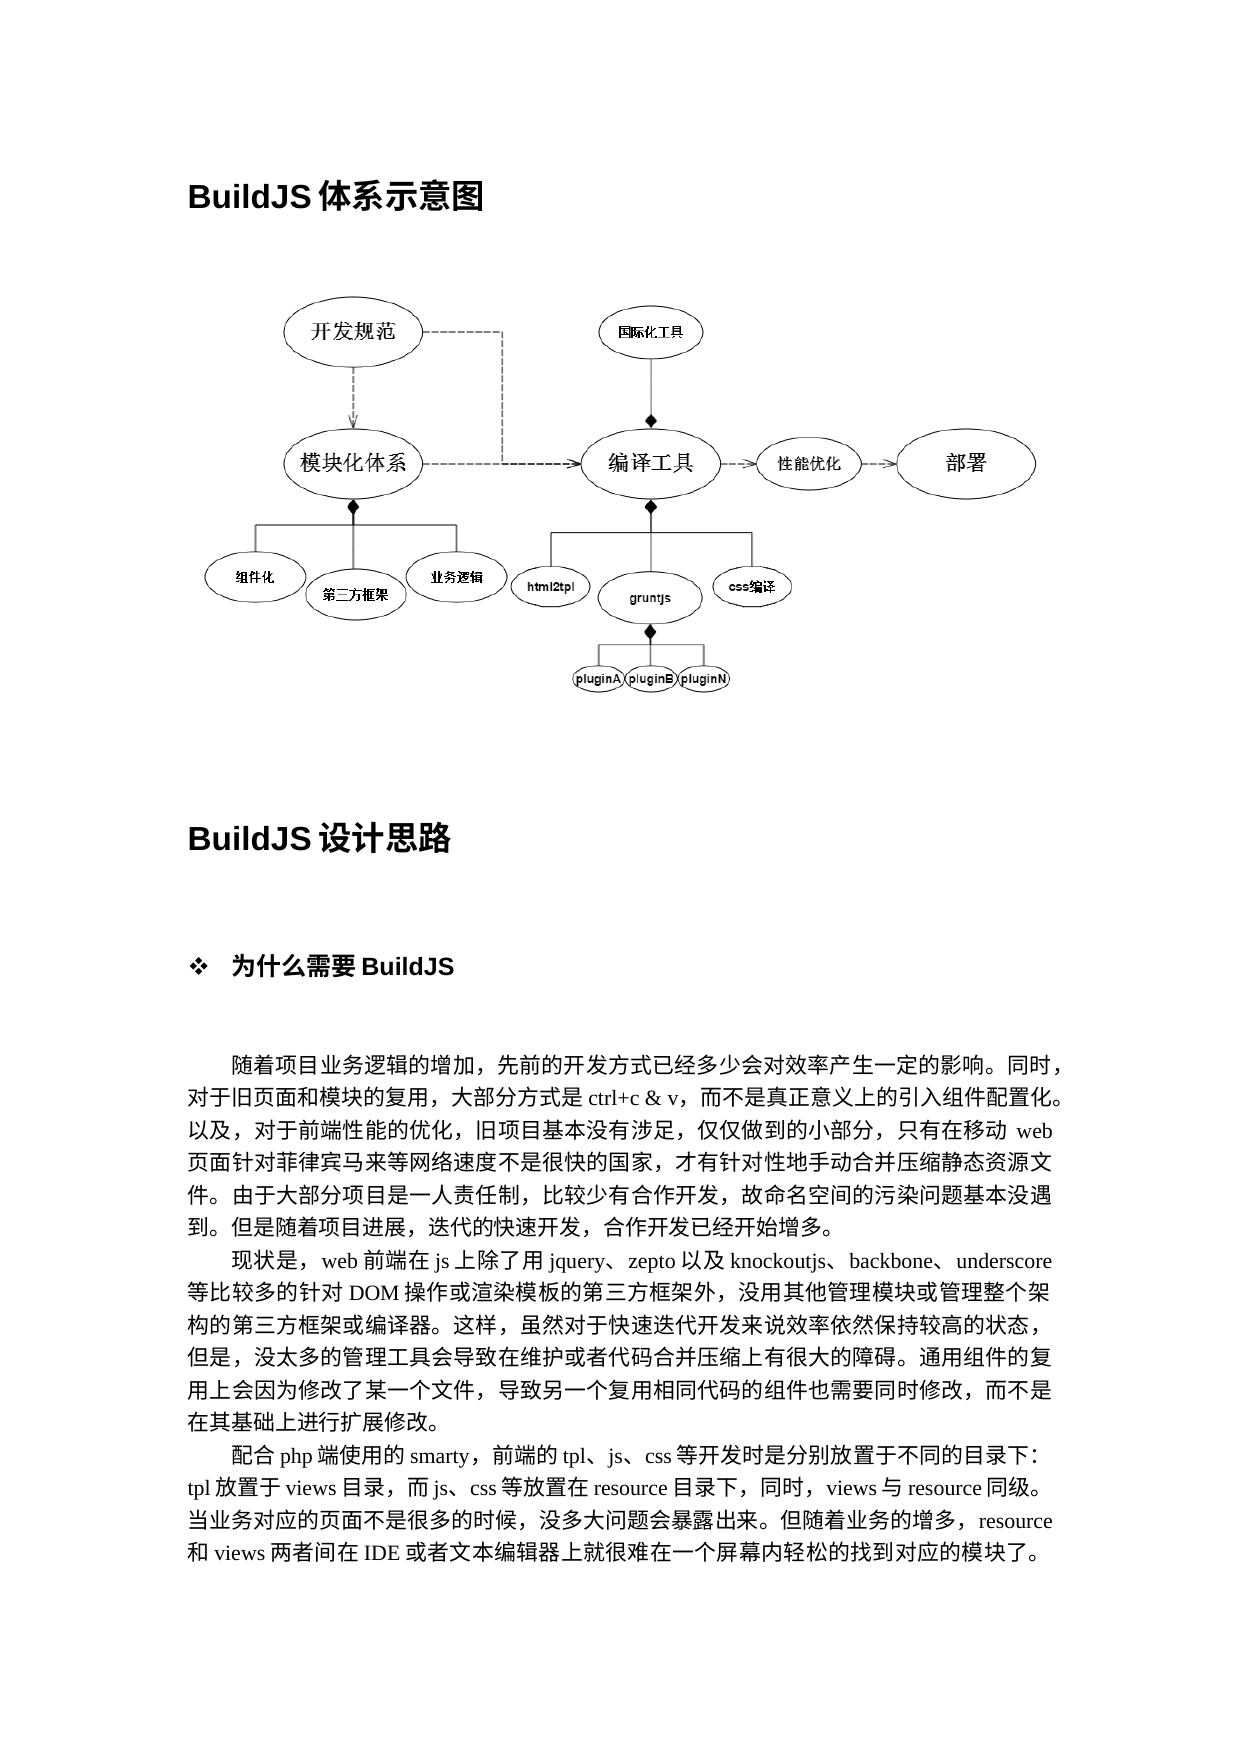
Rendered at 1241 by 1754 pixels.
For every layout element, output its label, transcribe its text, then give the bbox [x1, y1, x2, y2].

text 现状是，web前端在js上除了用jquery、zepto以及knockoutjs、backbone、underscore等比较多的针对DOM操作或渲染模板的第三方框架外，没用其他管理模块或管理整个架构的第三方框架或编译器。这样，虽然对于快速迭代开发来说效率依然保持较高的状态，但是，没太多的管理工具会导致在维护或者代码合并压缩上有很大的障碍。通用组件的复用上会因为修改了某一个文件，导致另一个复用相同代码的组件也需要同时修改，而不是在其基础上进行扩展修改。 [187, 1242, 1053, 1437]
subtitle BuildJS体系示意图 [187, 162, 1053, 227]
subtitle BuildJS设计思路 [187, 803, 1053, 868]
subtitle 为什么需要BuildJS [187, 932, 1053, 997]
text 随着项目业务逻辑的增加，先前的开发方式已经多少会对效率产生一定的影响。同时，对于旧页面和模块的复用，大部分方式是ctrl+c & v，而不是真正意义上的引入组件配置化。以及，对于前端性能的优化，旧项目基本没有涉足，仅仅做到的小部分，只有在移动web页面针对菲律宾马来等网络速度不是很快的国家，才有针对性地手动合并压缩静态资源文件。由于大部分项目是一人责任制，比较少有合作开发，故命名空间的污染问题基本没遇到。但是随着项目进展，迭代的快速开发，合作开发已经开始增多。 [187, 1047, 1053, 1242]
picture [187, 288, 1052, 709]
